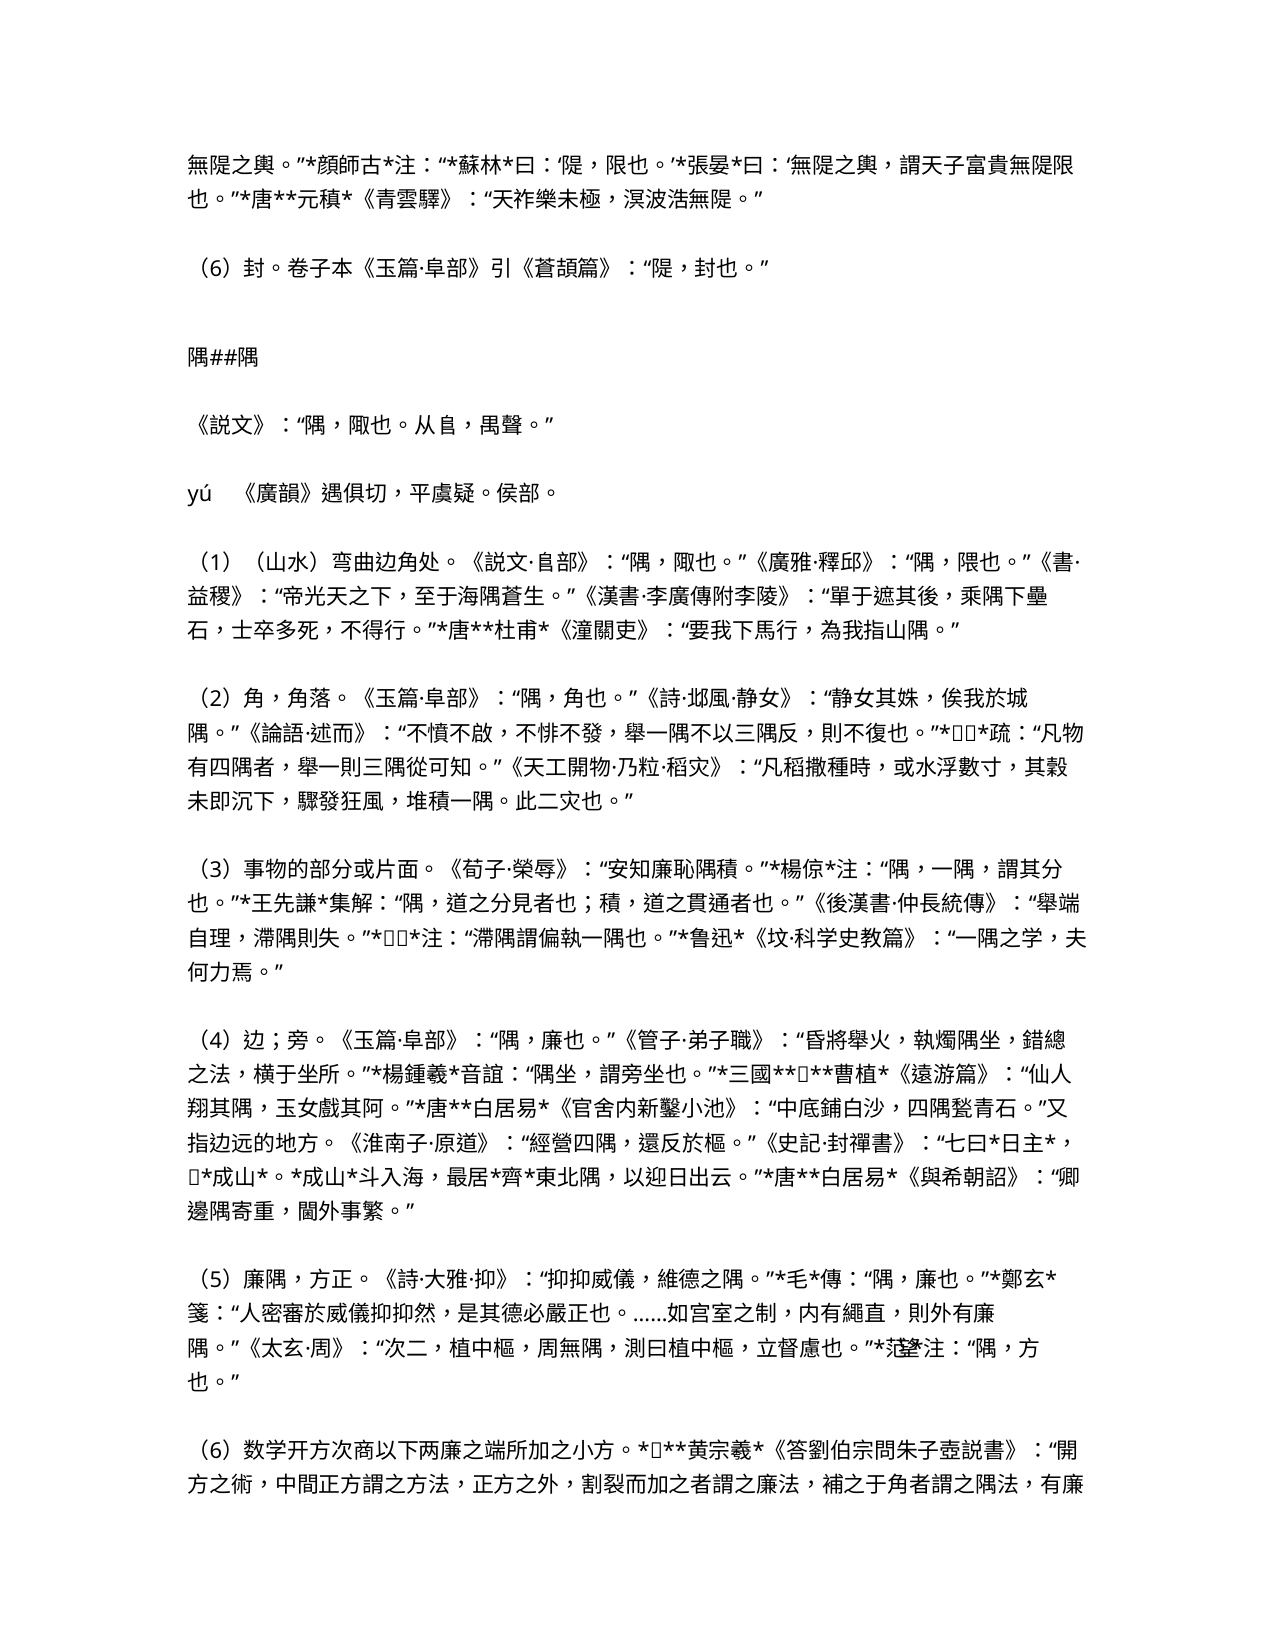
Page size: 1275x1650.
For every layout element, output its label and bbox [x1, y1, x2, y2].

text [187, 150, 1087, 316]
text [187, 342, 1087, 1499]
